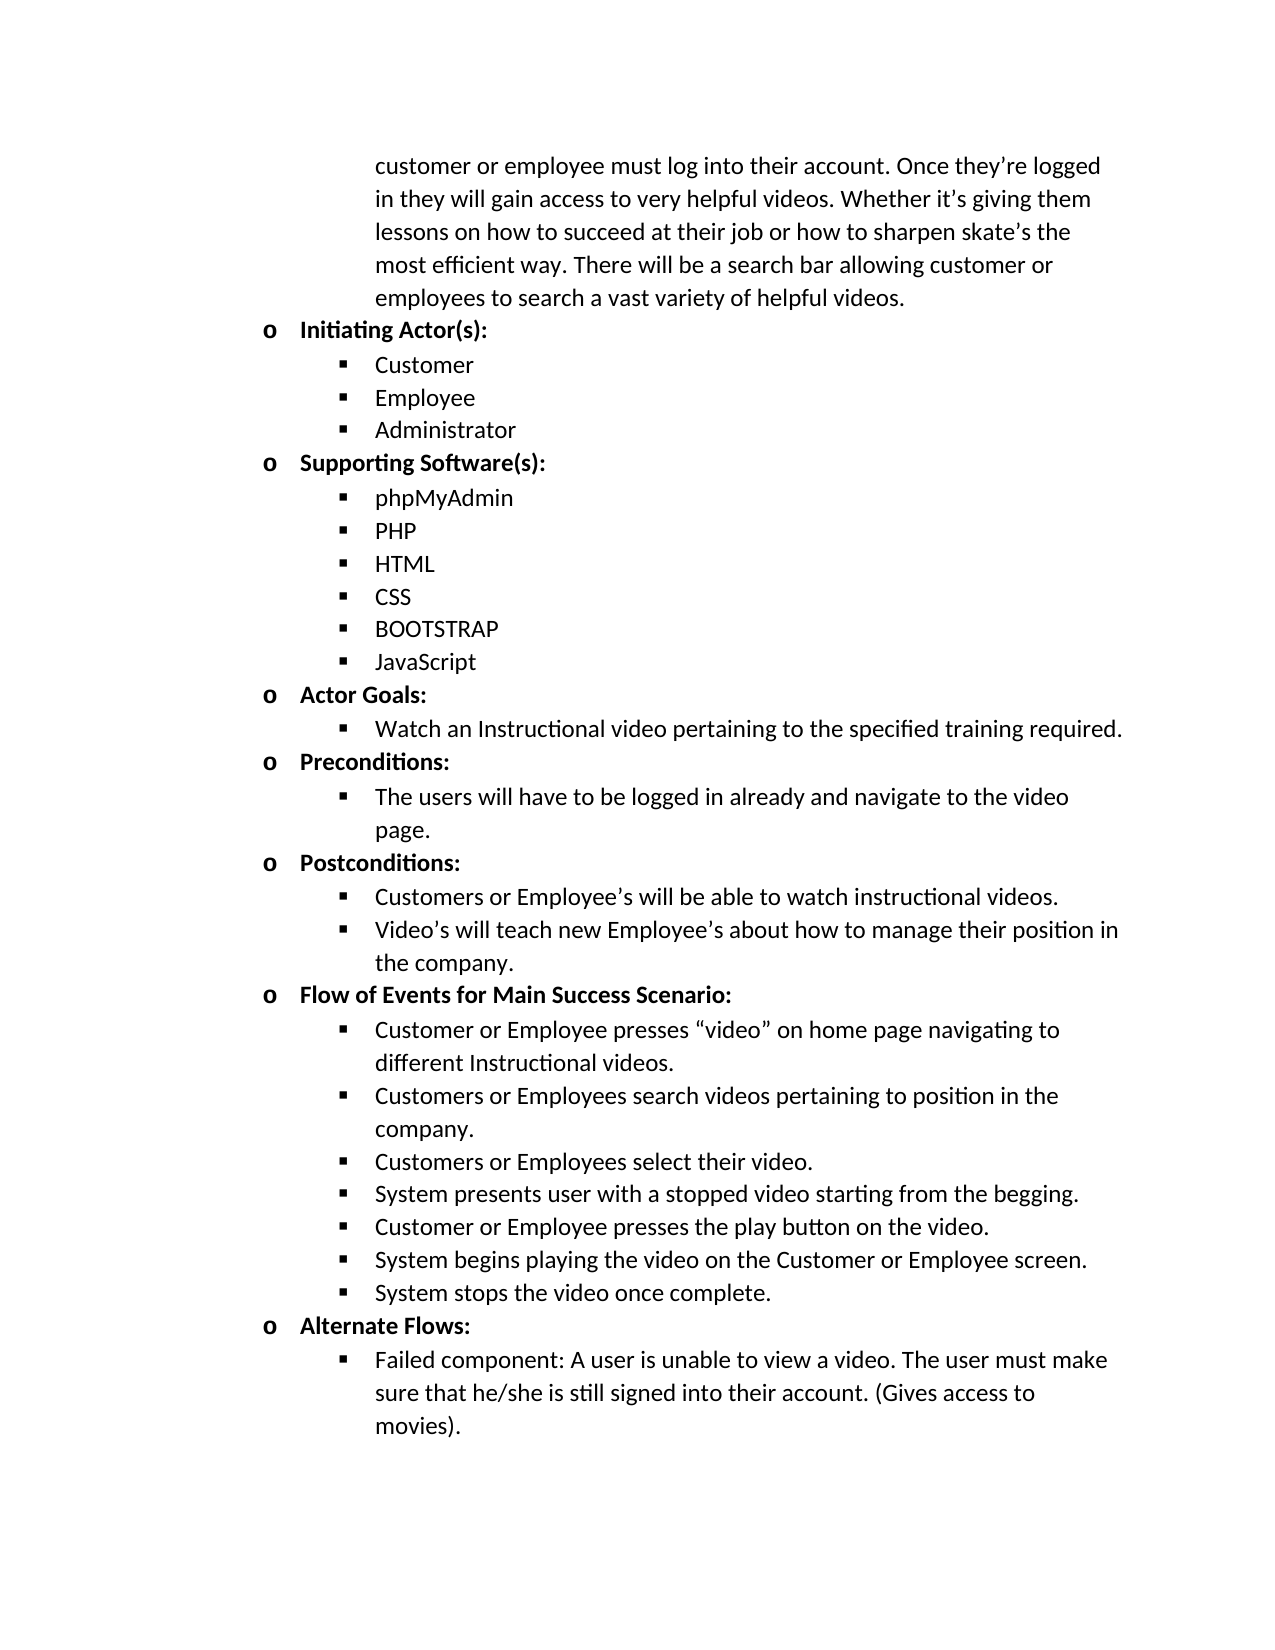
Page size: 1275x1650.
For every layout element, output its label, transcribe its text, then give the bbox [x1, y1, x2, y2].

list Customer or Employee presses the play button on the video. [337, 1211, 1125, 1242]
list BOOTSTRAP [337, 613, 1125, 644]
list The users will have to be logged in already and navigate to the video page. [337, 781, 1125, 844]
list CSS [337, 581, 1125, 611]
list Customer [337, 349, 1125, 379]
list Actor Goals: [262, 679, 1125, 711]
list System begins playing the video on the Customer or Employee screen. [337, 1244, 1125, 1275]
list Customers or Employees search videos pertaining to position in the company. [337, 1080, 1125, 1143]
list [337, 150, 1125, 312]
list Customers or Employee’s will be able to watch instructional videos. [337, 881, 1125, 911]
list phpMyAdmin [337, 482, 1125, 512]
list Video’s will teach new Employee’s about how to manage their position in the company. [337, 914, 1125, 977]
list Alternate Flows: [262, 1310, 1125, 1342]
list Watch an Instructional video pertaining to the specified training required. [337, 714, 1125, 744]
list Employee [337, 382, 1125, 412]
list Preconditions: [262, 747, 1125, 778]
list Customer or Employee presses “video” on home page navigating to different Instructional videos. [337, 1014, 1125, 1077]
list Supporting Software(s): [262, 448, 1125, 479]
list Administrator [337, 415, 1125, 445]
list Initiating Actor(s): [262, 314, 1125, 346]
list JavaScript [337, 646, 1125, 677]
list Failed component: A user is unable to view a video. The user must make sure that he/she is still signed into their account. (Gives access to movies). [337, 1344, 1125, 1441]
list Customers or Employees select their video. [337, 1146, 1125, 1176]
list Postconditions: [262, 847, 1125, 878]
list Flow of Events for Main Success Scenario: [262, 980, 1125, 1011]
list HTML [337, 548, 1125, 578]
list System stops the video once complete. [337, 1277, 1125, 1308]
list PHP [337, 515, 1125, 545]
list System presents user with a stopped video starting from the begging. [337, 1178, 1125, 1209]
